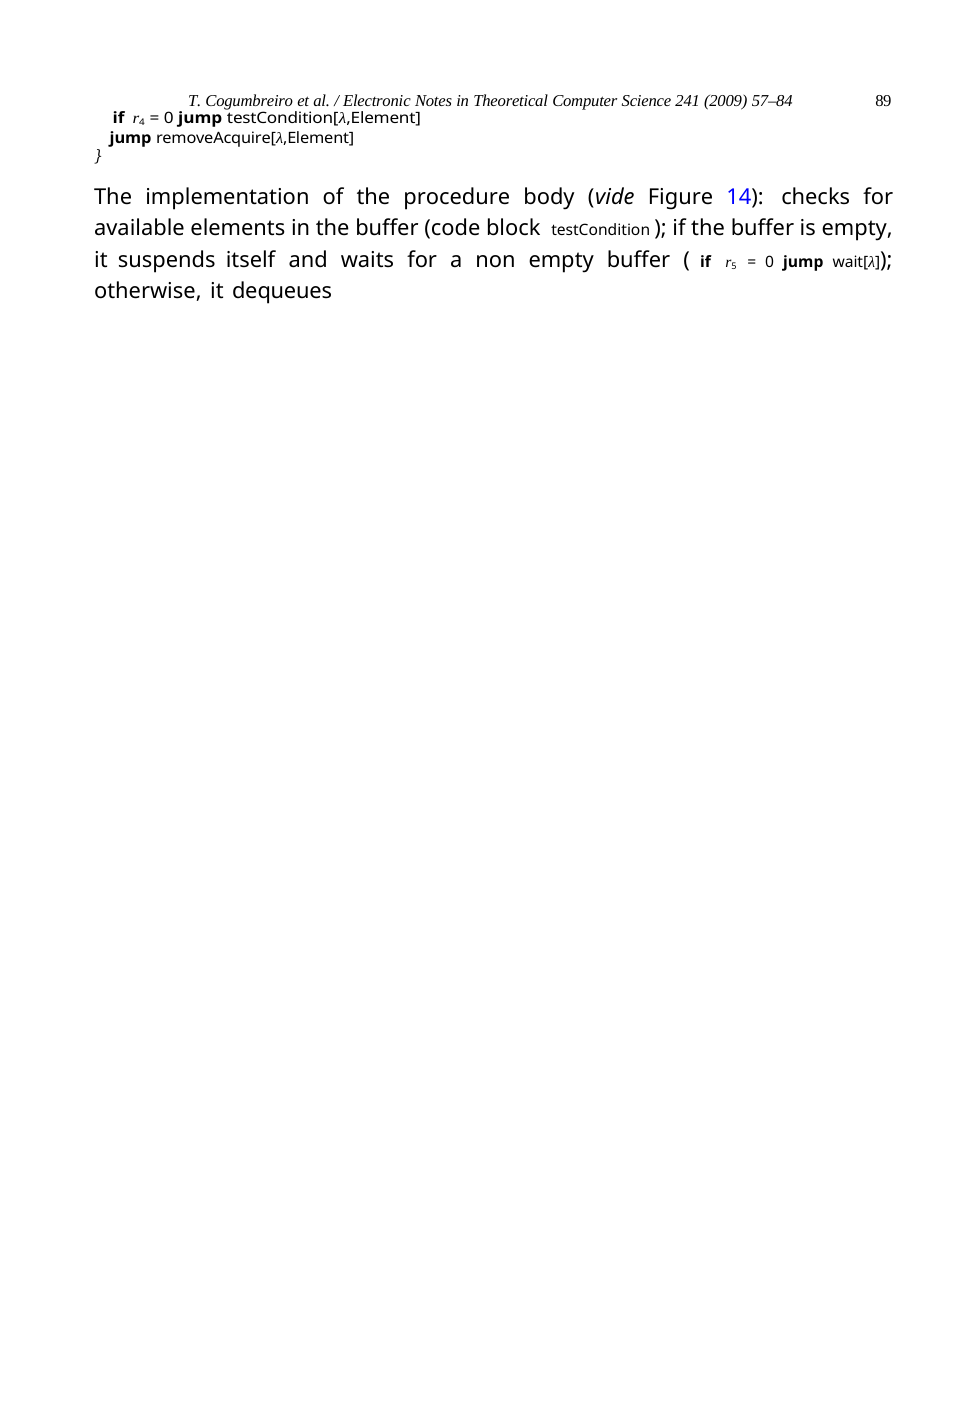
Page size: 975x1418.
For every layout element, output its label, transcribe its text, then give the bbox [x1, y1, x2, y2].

text The implementation of the procedure body (vide Figure 14): checks for available elements in the buffer (code block testCondition ); if the buffer is empty, it suspends itself and waits for a non empty buffer ( if r5 = 0 jump wait[λ]); otherwise, it dequeues [94, 181, 893, 305]
text jump removeAcquire[λ,Element] [109, 127, 912, 148]
text } [94, 148, 912, 165]
text if r4 = 0 jump testCondition[λ,Element] [112, 108, 912, 127]
